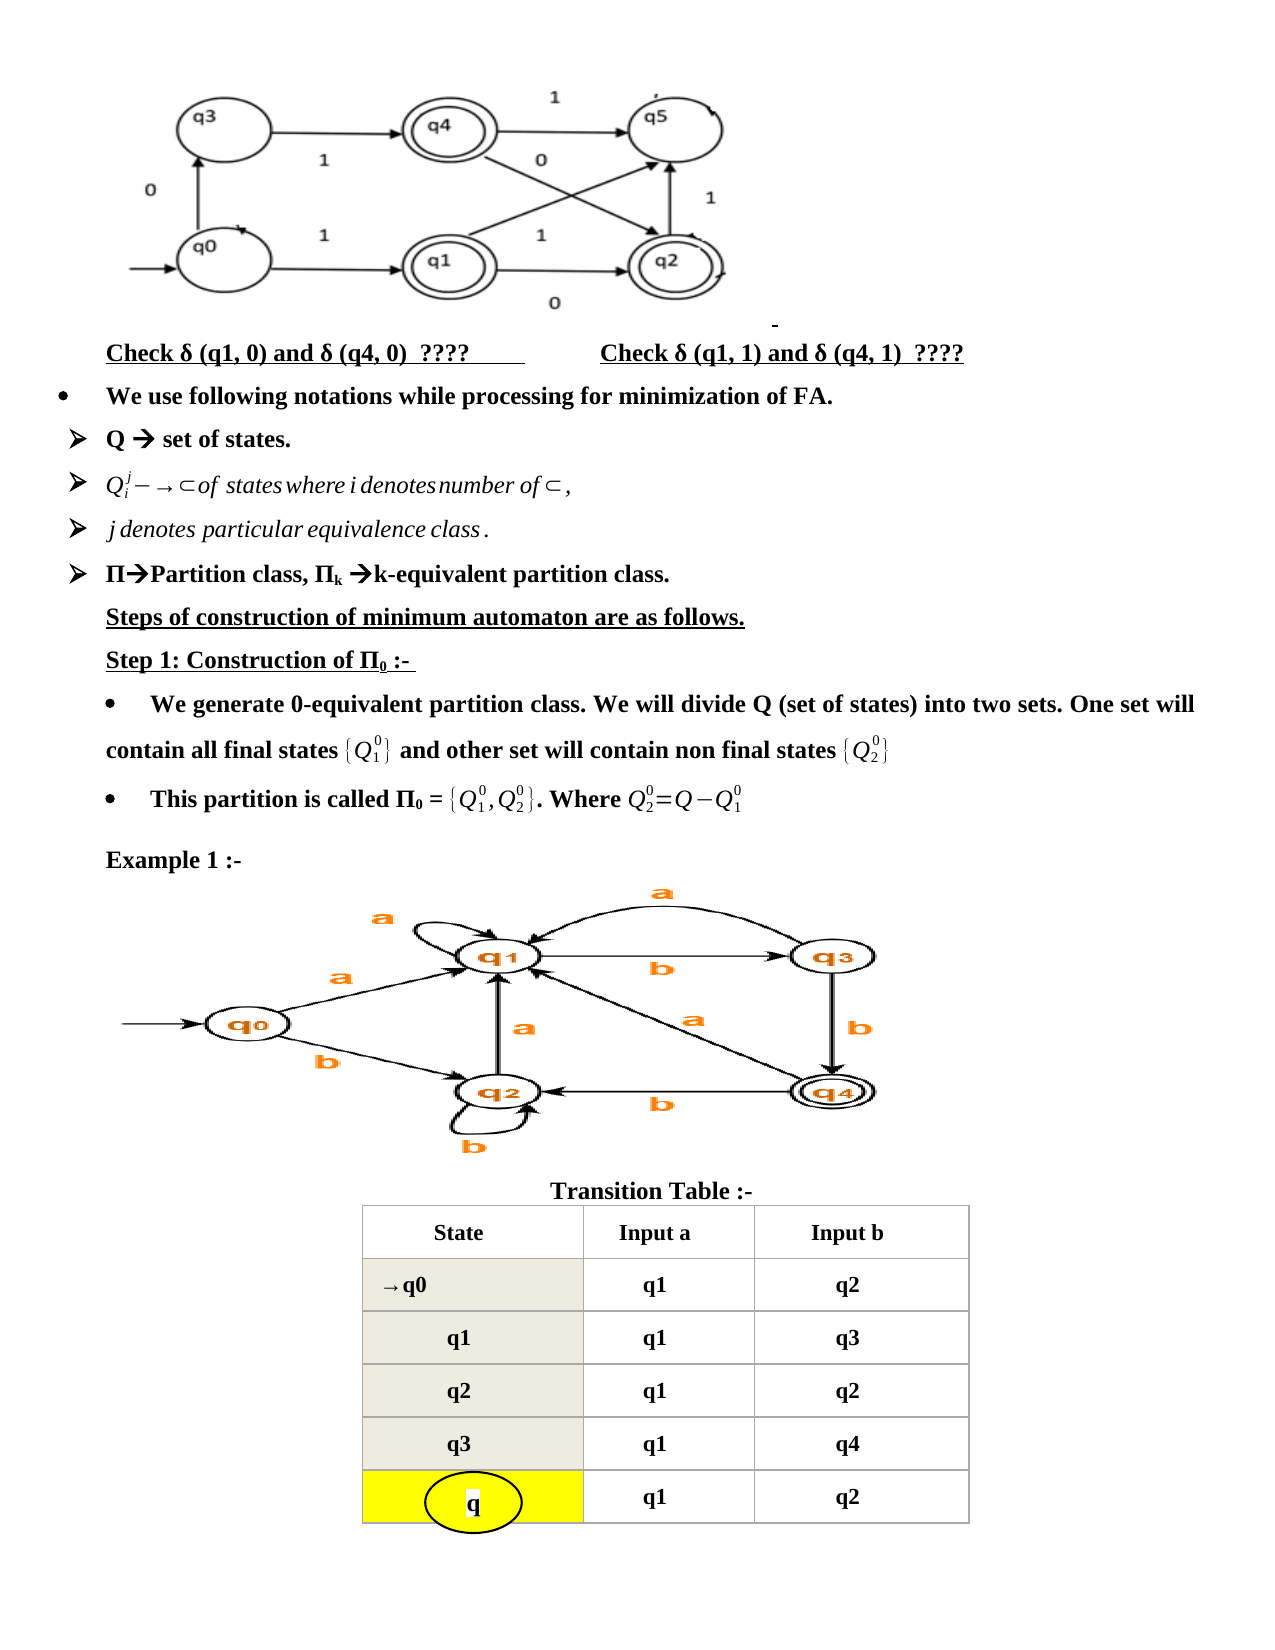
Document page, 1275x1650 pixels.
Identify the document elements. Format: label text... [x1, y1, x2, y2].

table_cell q1 [584, 1471, 754, 1522]
text Step 1: Construction of Π0 :- [106, 646, 1197, 674]
table_cell q2 [755, 1259, 968, 1310]
picture [105, 879, 907, 1157]
table_cell q2 [363, 1365, 583, 1416]
table_cell q3 [755, 1312, 968, 1363]
table_cell q2 [755, 1365, 968, 1416]
list This partition is called Π0 = . Where [106, 781, 1197, 845]
text Transition Table :- [106, 1176, 1197, 1204]
table_header State [363, 1206, 583, 1257]
table_cell [487, 1471, 583, 1522]
table_header Input a [584, 1206, 754, 1257]
table_cell [363, 1471, 460, 1522]
table_cell q1 [363, 1312, 583, 1363]
picture [105, 75, 772, 324]
list ΠPartition class, Πk k-equivalent partition class. [68, 559, 1197, 588]
text Steps of construction of minimum automaton are as follows. [106, 602, 1197, 631]
table_header Input b [755, 1206, 968, 1257]
list Q set of states. [68, 424, 1197, 453]
table_cell q1 [584, 1312, 754, 1363]
table_cell q3 [363, 1418, 583, 1469]
table_cell q2 [755, 1471, 968, 1522]
table_cell q1 [584, 1418, 754, 1469]
list We generate 0-equivalent partition class. We will divide Q (set of states) into two sets. One set will contain all final states and other set will contain non final states [106, 689, 1197, 767]
text Check δ (q1, 0) and δ (q4, 0) ???? Check δ (q1, 1) and δ (q4, 1) ???? [106, 338, 1197, 367]
table_cell →q0 [363, 1259, 583, 1310]
table_cell q1 [584, 1365, 754, 1416]
table_cell q1 [584, 1259, 754, 1310]
table_cell q4 [755, 1418, 968, 1469]
list We use following notations while processing for minimization of FA. [59, 381, 1197, 410]
text Example 1 :- [106, 845, 1197, 873]
